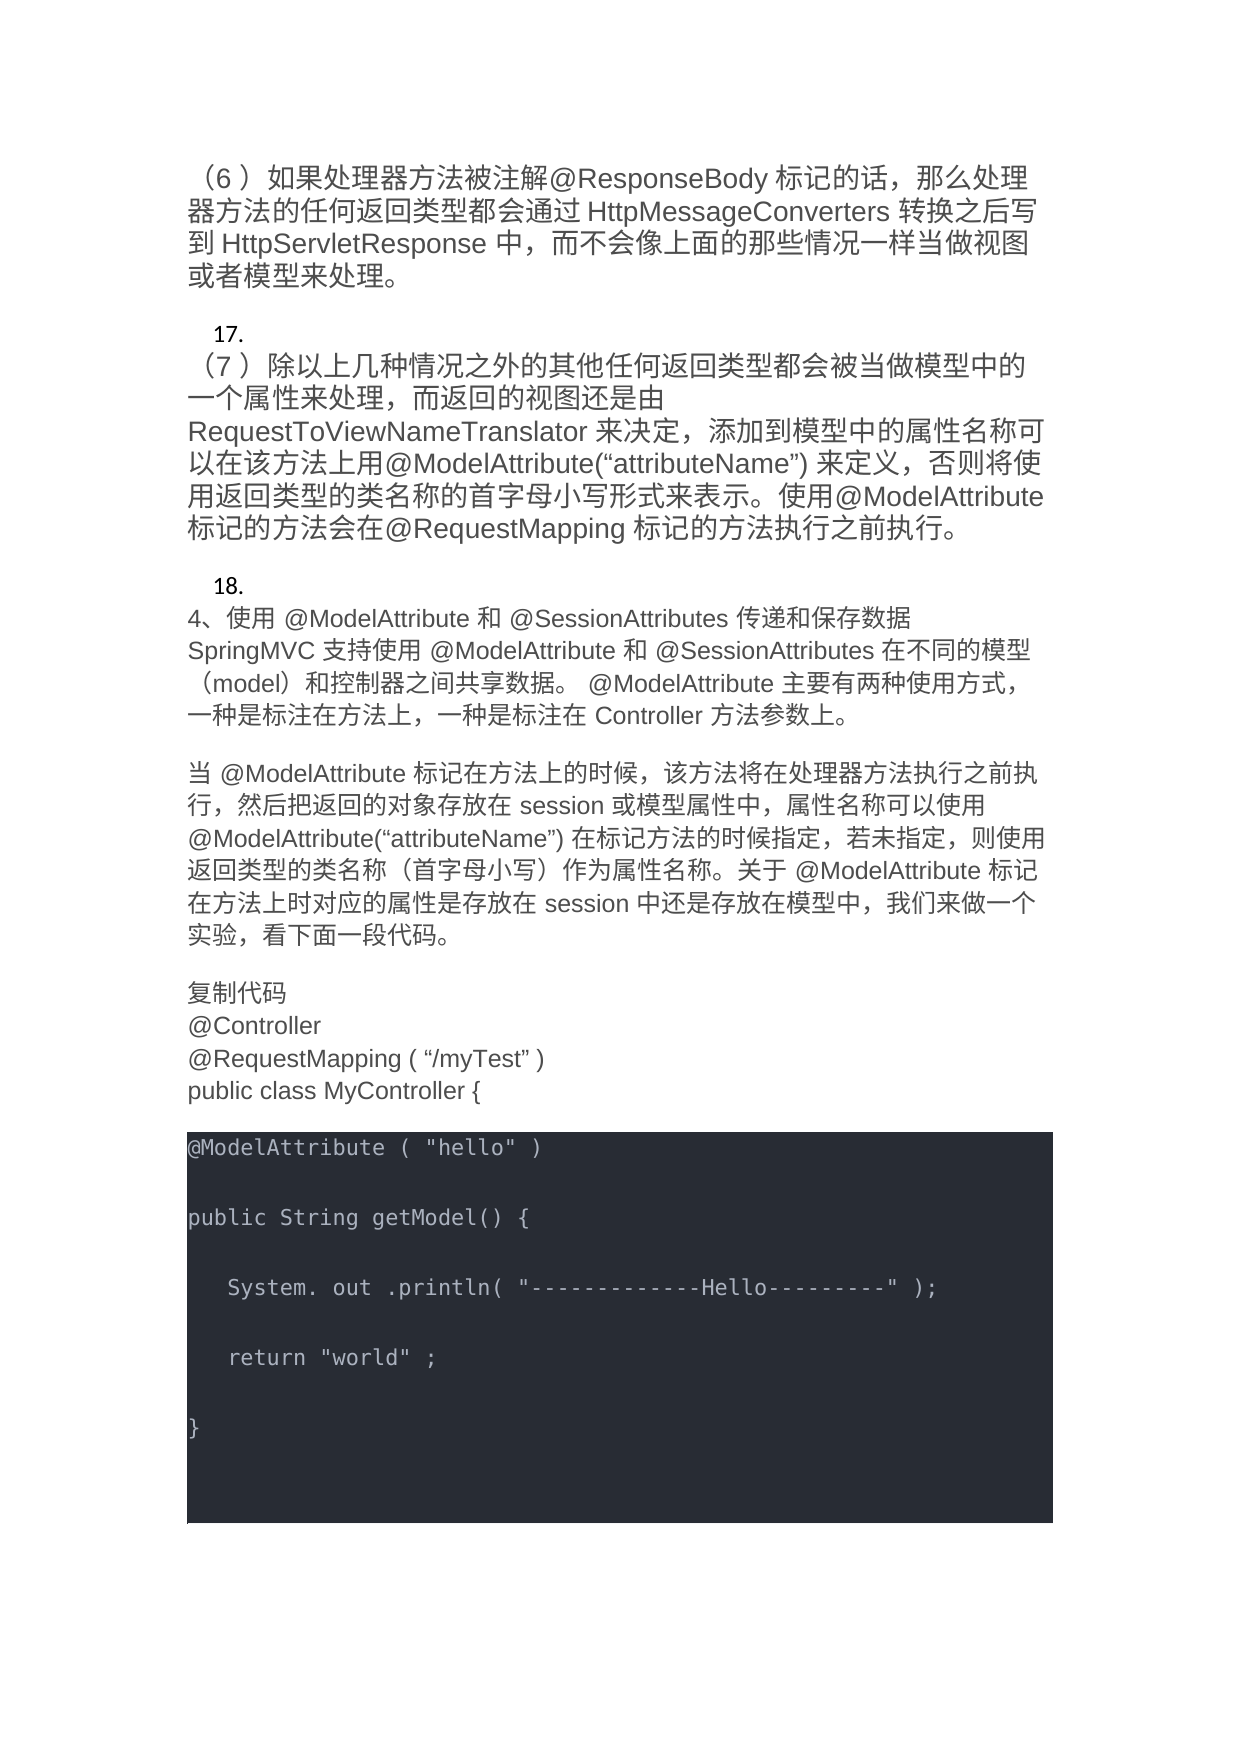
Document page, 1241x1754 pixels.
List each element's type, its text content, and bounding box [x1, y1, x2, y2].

text （6 ）如果处理器方法被注解@ResponseBody 标记的话，那么处理器方法的任何返回类型都会通过HttpMessageConverters 转换之后写到HttpServletResponse 中，而不会像上面的那些情况一样当做视图或者模型来处理。 [187, 162, 1053, 292]
text 当 @ModelAttribute 标记在方法上的时候，该方法将在处理器方法执行之前执行，然后把返回的对象存放在 session 或模型属性中，属性名称可以使用 @ModelAttribute(“attributeName”) 在标记方法的时候指定，若未指定，则使用返回类型的类名称（首字母小写）作为属性名称。关于 @ModelAttribute 标记在方法上时对应的属性是存放在 session 中还是存放在模型中，我们来做一个实验，看下面一段代码。 [187, 757, 1053, 952]
text @ModelAttribute ( "hello" ) [187, 1132, 1053, 1164]
text public String getModel() { [187, 1202, 1053, 1234]
text （7 ）除以上几种情况之外的其他任何返回类型都会被当做模型中的一个属性来处理，而返回的视图还是由RequestToViewNameTranslator 来决定，添加到模型中的属性名称可以在该方法上用@ModelAttribute(“attributeName”) 来定义，否则将使用返回类型的类名称的首字母小写形式来表示。使用@ModelAttribute 标记的方法会在@RequestMapping 标记的方法执行之前执行。 [187, 349, 1053, 544]
text return "world" ; [187, 1342, 1053, 1374]
text 复制代码 @Controller @RequestMapping ( “/myTest” ) public class MyController { [187, 977, 1053, 1107]
text System. out .println( "-------------Hello---------" ); [187, 1272, 1053, 1304]
text } [187, 1412, 1053, 1444]
text 4、使用 @ModelAttribute 和 @SessionAttributes 传递和保存数据 SpringMVC 支持使用 @ModelAttribute 和 @SessionAttributes 在不同的模型（model）和控制器之间共享数据。 @ModelAttribute 主要有两种使用方式，一种是标注在方法上，一种是标注在 Controller 方法参数上。 [187, 602, 1053, 732]
